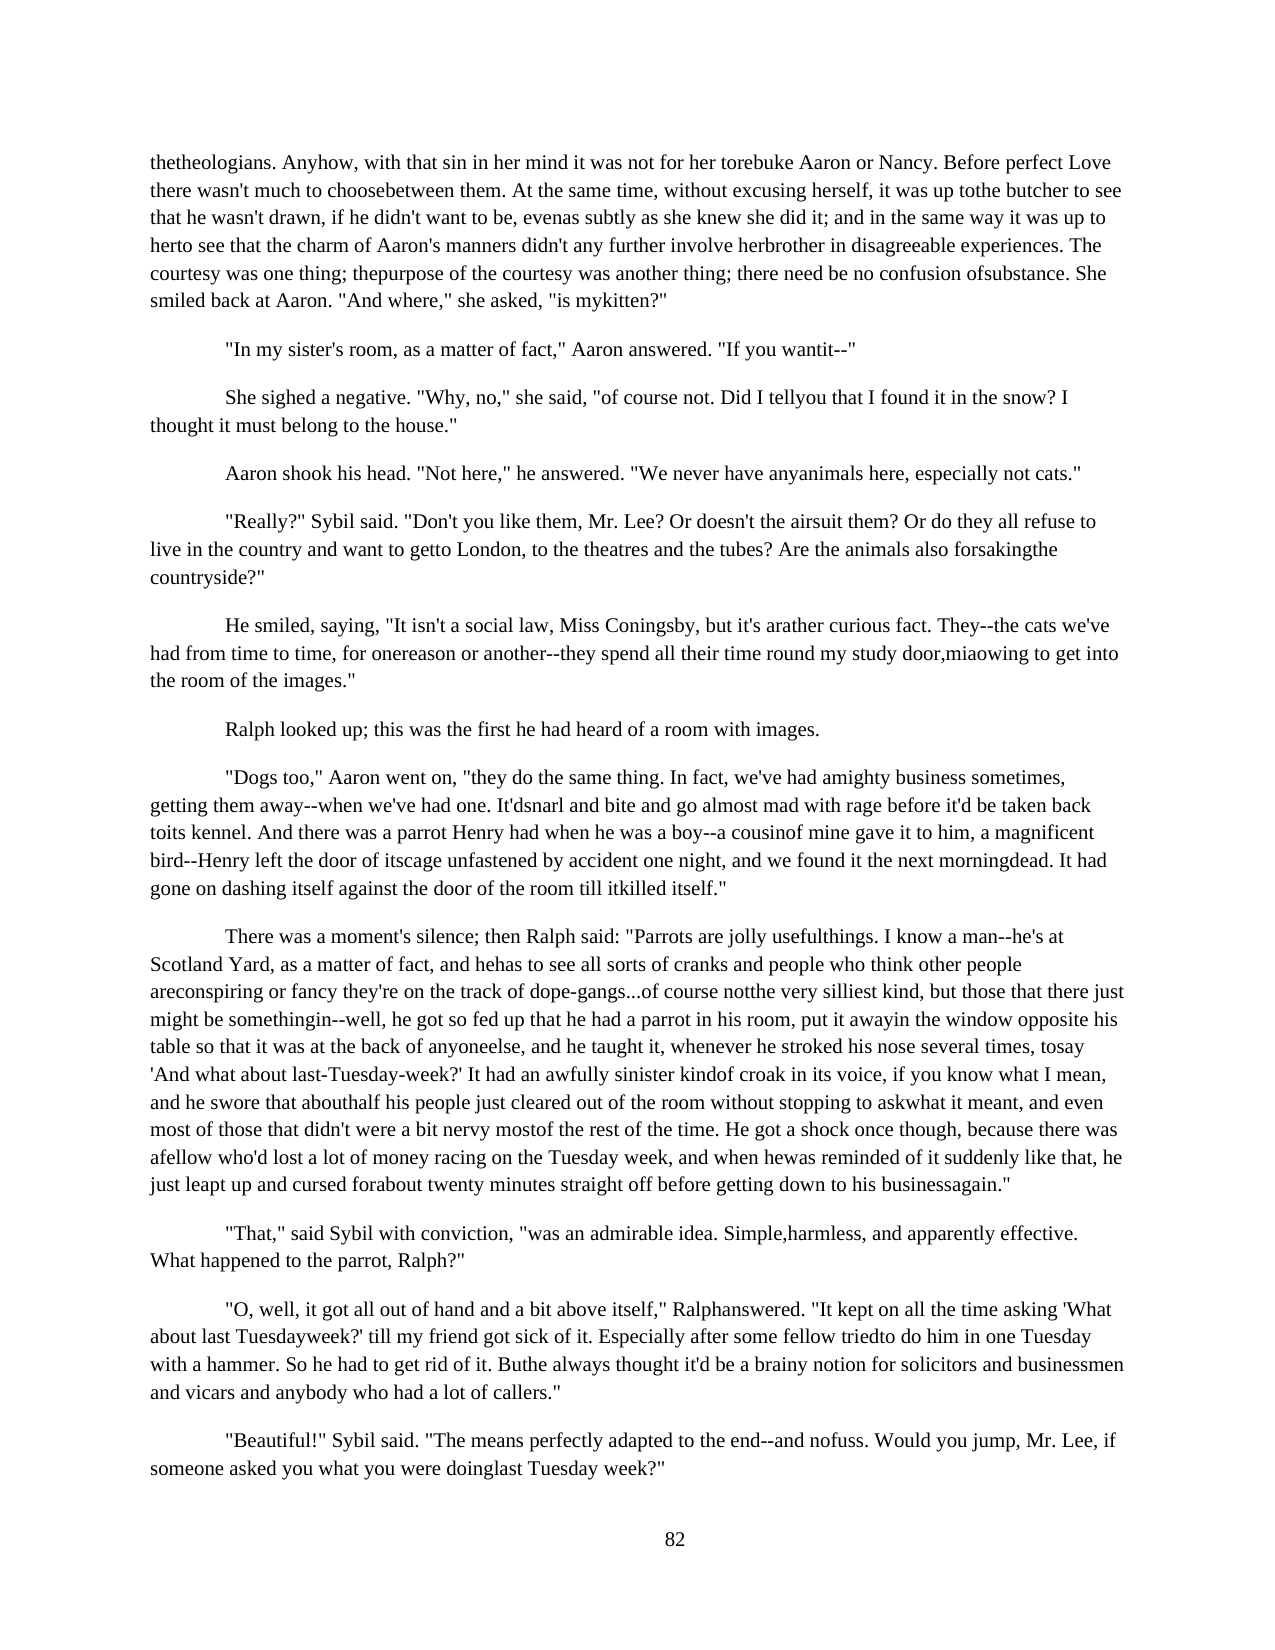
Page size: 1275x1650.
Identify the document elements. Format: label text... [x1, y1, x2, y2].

text She sighed a negative. "Why, no," she said, "of course not. Did I tellyou that I found it in the snow? I thought it must belong to the house." [150, 385, 1125, 437]
text He smiled, saying, "It isn't a social law, Miss Coningsby, but it's arather curious fact. They--the cats we've had from time to time, for onereason or another--they spend all their time round my study door,miaowing to get into the room of the images." [150, 613, 1125, 692]
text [150, 150, 1125, 312]
text "O, well, it got all out of hand and a bit above itself," Ralphanswered. "It kept on all the time asking 'What about last Tuesdayweek?' till my friend got sick of it. Especially after some fellow triedto do him in one Tuesday with a hammer. So he had to get rid of it. Buthe always thought it'd be a brainy notion for solicitors and businessmen and vicars and anybody who had a lot of callers." [150, 1297, 1125, 1404]
text "That," said Sybil with conviction, "was an admirable idea. Simple,harmless, and apparently effective. What happened to the parrot, Ralph?" [150, 1221, 1125, 1272]
text "Beautiful!" Sybil said. "The means perfectly adapted to the end--and nofuss. Would you jump, Mr. Lee, if someone asked you what you were doinglast Tuesday week?" [150, 1428, 1125, 1480]
text "In my sister's room, as a matter of fact," Aaron answered. "If you wantit--" [150, 336, 1125, 361]
text Aaron shook his head. "Not here," he answered. "We never have anyanimals here, especially not cats." [150, 461, 1125, 485]
text Ralph looked up; this was the first he had heard of a room with images. [150, 717, 1125, 741]
text There was a moment's silence; then Ralph said: "Parrots are jolly usefulthings. I know a man--he's at Scotland Yard, as a matter of fact, and hehas to see all sorts of cranks and people who think other people areconspiring or fancy they're on the track of dope-gangs...of course notthe very silliest kind, but those that there just might be somethingin--well, he got so fed up that he had a parrot in his room, put it awayin the window opposite his table so that it was at the back of anyoneelse, and he taught it, whenever he stroked his nose several times, tosay 'And what about last-Tuesday-week?' It had an awfully sinister kindof croak in its voice, if you know what I mean, and he swore that abouthalf his people just cleared out of the room without stopping to askwhat it meant, and even most of those that didn't were a bit nervy mostof the rest of the time. He got a shock once though, because there was afellow who'd lost a lot of money racing on the Tuesday week, and when hewas reminded of it suddenly like that, he just leapt up and cursed forabout twenty minutes straight off before getting down to his businessagain." [150, 924, 1125, 1196]
text "Dogs too," Aaron went on, "they do the same thing. In fact, we've had amighty business sometimes, getting them away--when we've had one. It'dsnarl and bite and go almost mad with rage before it'd be taken back toits kennel. And there was a parrot Henry had when he was a boy--a cousinof mine gave it to him, a magnificent bird--Henry left the door of itscage unfastened by accident one night, and we found it the next morningdead. It had gone on dashing itself against the door of the room till itkilled itself." [150, 765, 1125, 899]
text "Really?" Sybil said. "Don't you like them, Mr. Lee? Or doesn't the airsuit them? Or do they all refuse to live in the country and want to getto London, to the theatres and the tubes? Are the animals also forsakingthe countryside?" [150, 509, 1125, 589]
